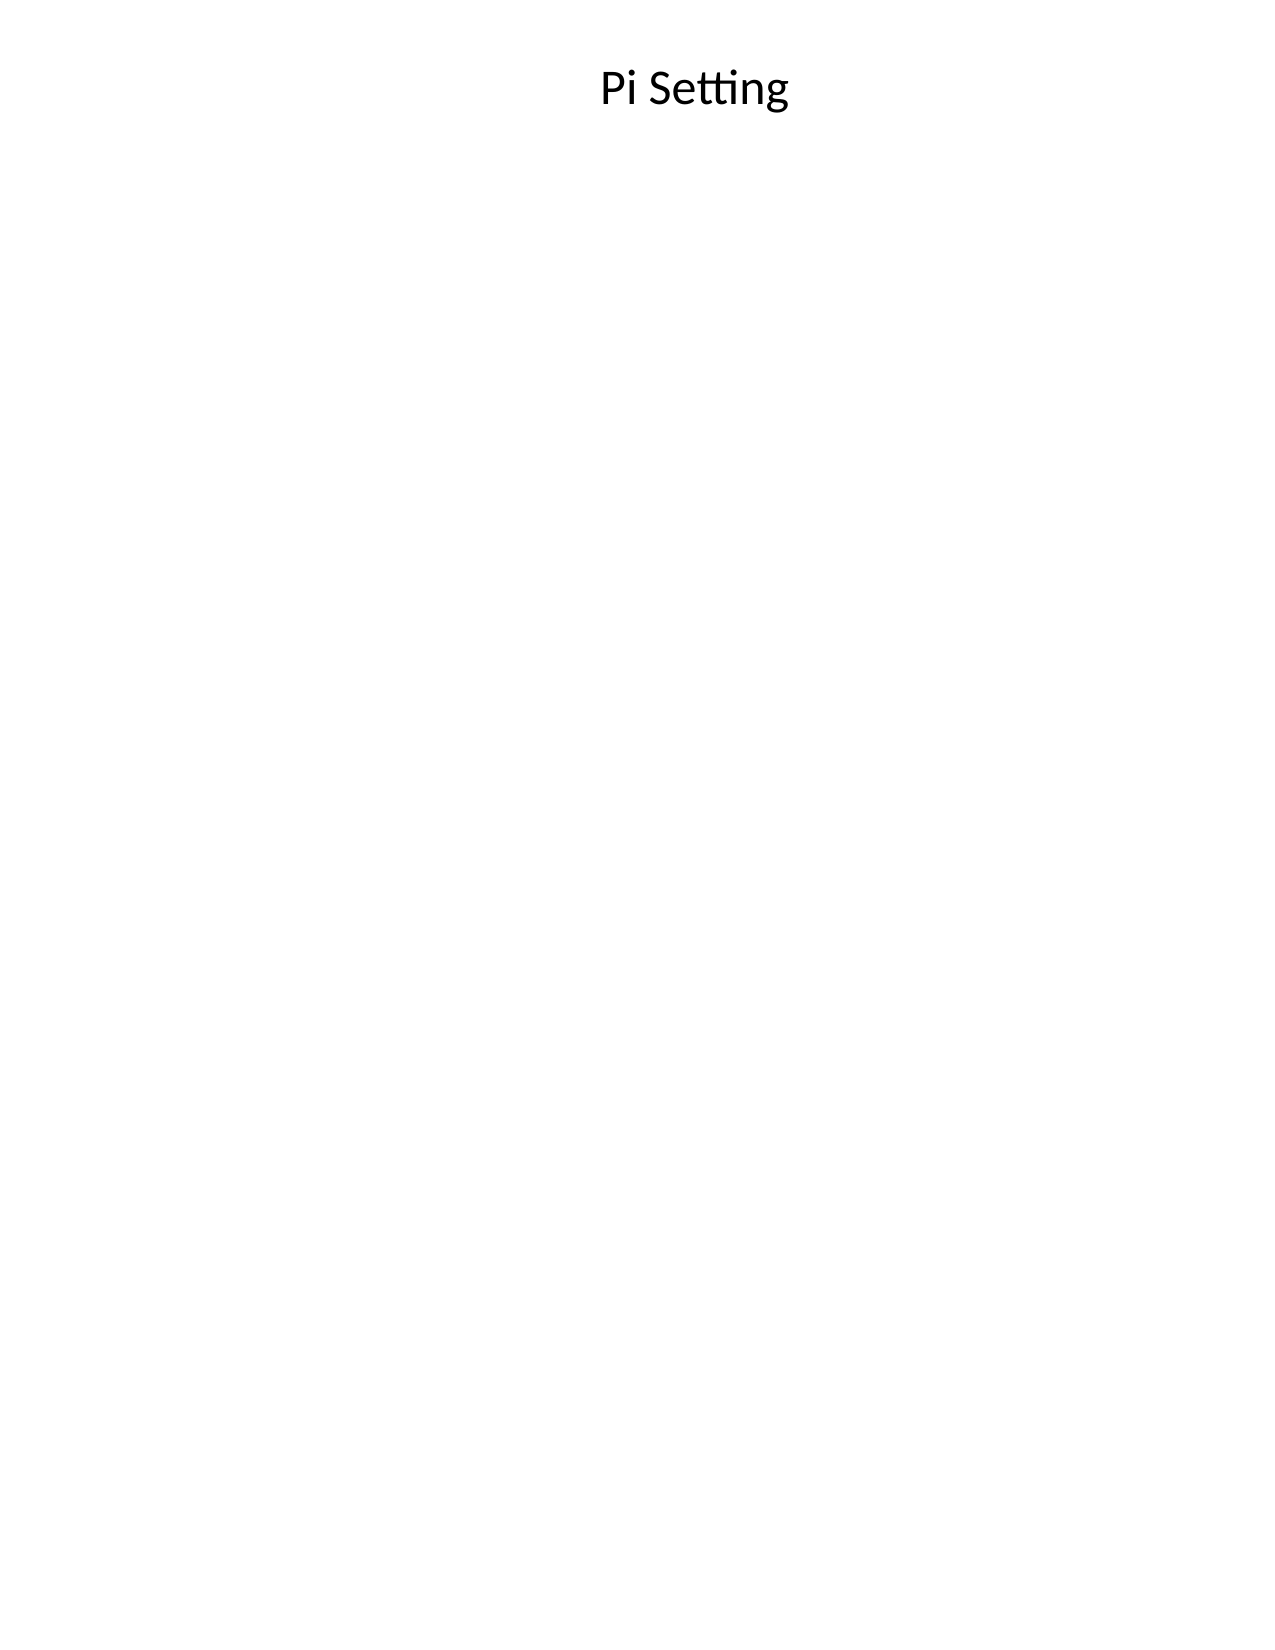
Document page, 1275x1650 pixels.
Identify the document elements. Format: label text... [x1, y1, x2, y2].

text Pi Setting [150, 56, 1200, 117]
